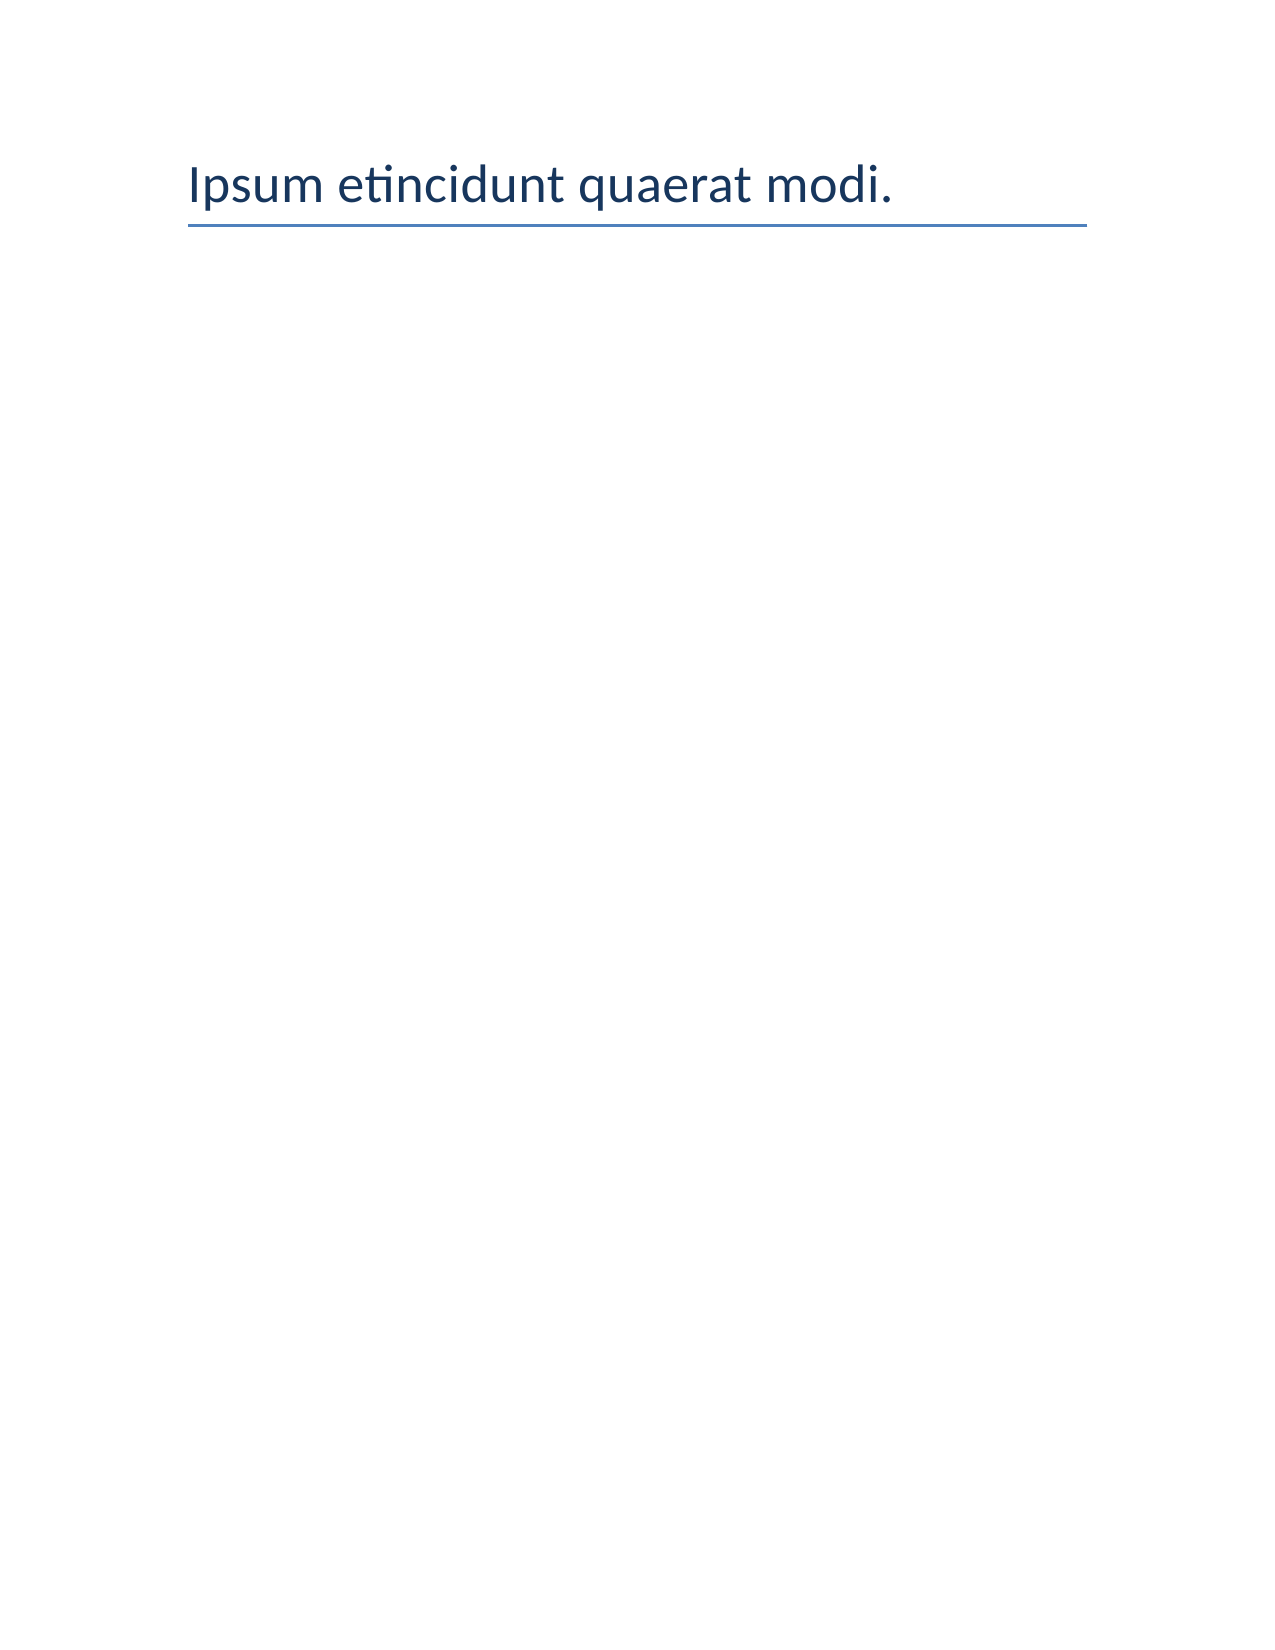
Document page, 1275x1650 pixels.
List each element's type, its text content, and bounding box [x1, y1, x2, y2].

title Ipsum etincidunt quaerat modi. [187, 150, 1087, 227]
